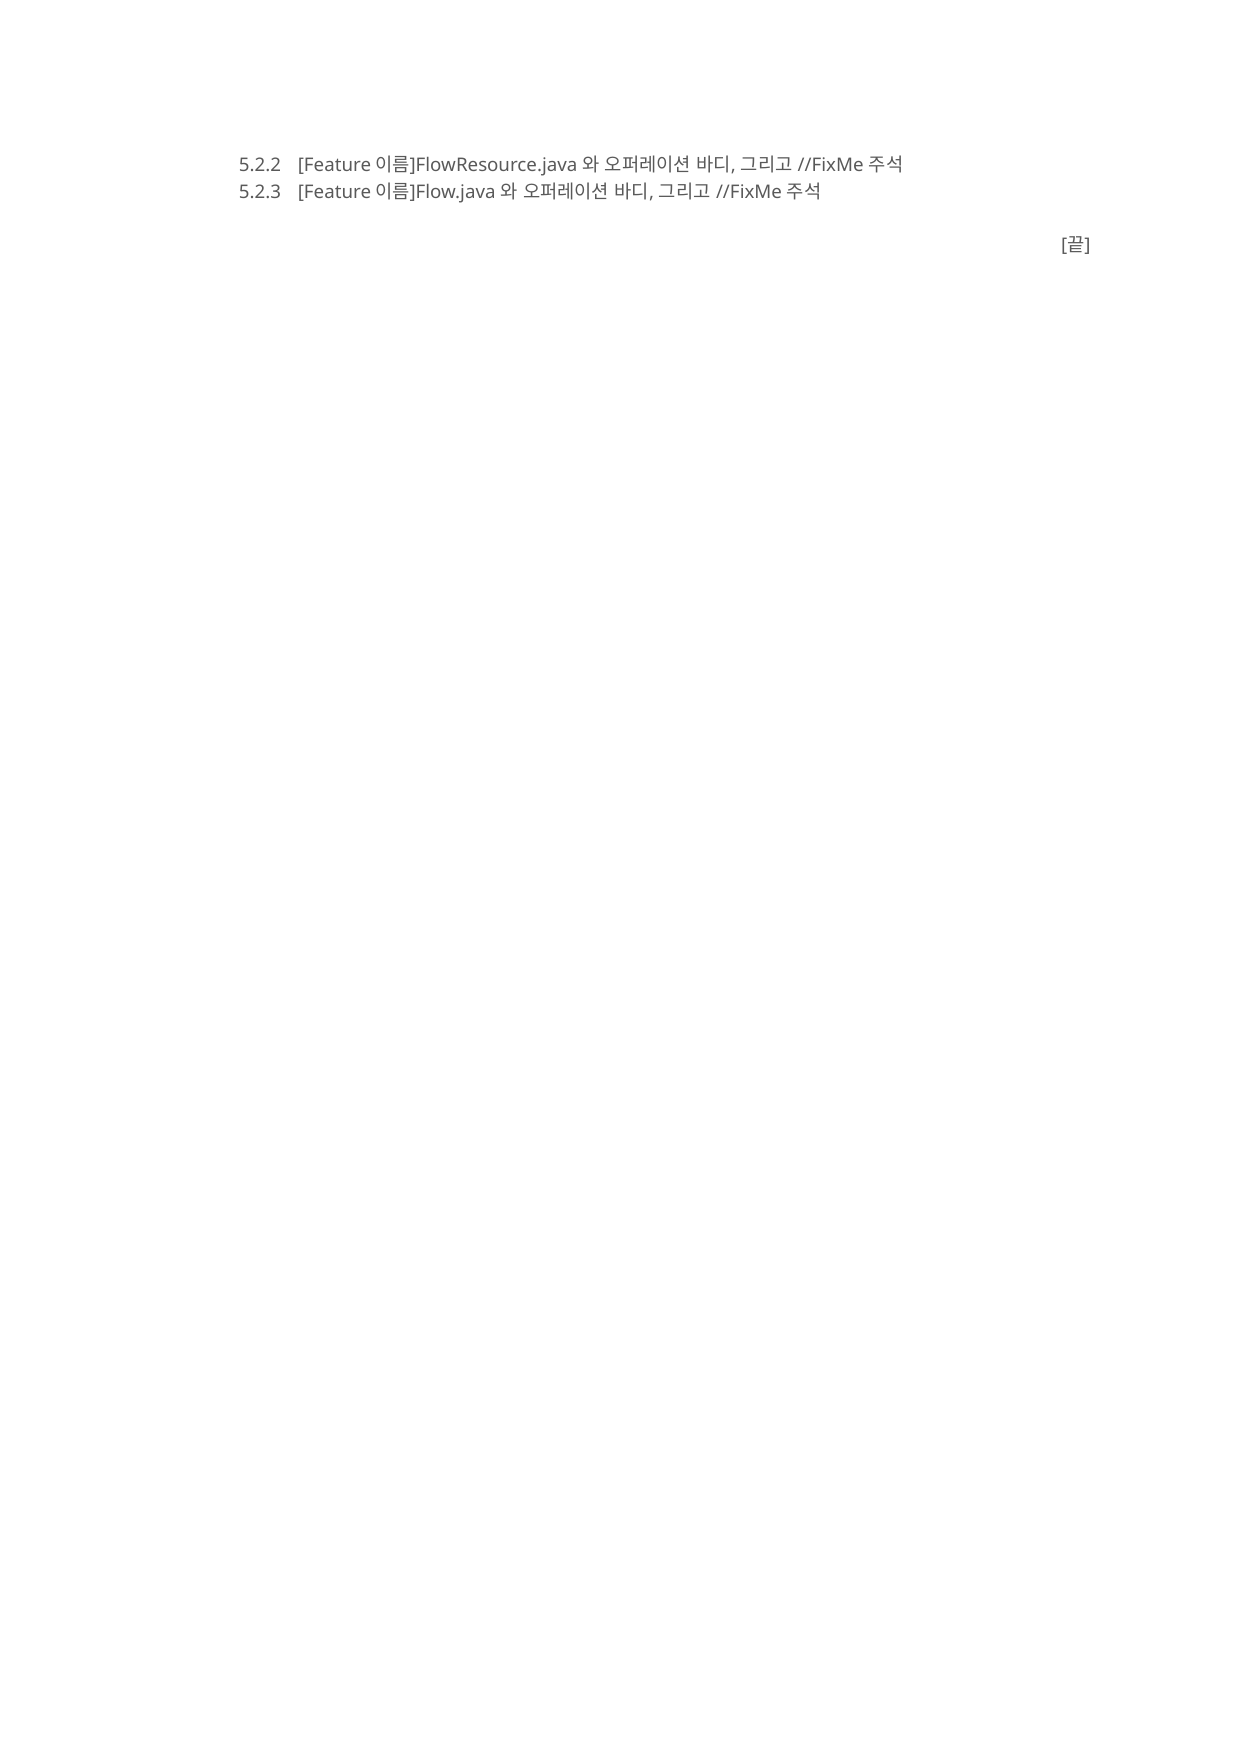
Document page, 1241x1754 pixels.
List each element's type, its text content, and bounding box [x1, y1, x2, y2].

list [Feature이름]Flow.java 와 오퍼레이션 바디, 그리고 //FixMe 주석 [239, 177, 1090, 204]
list [Feature이름]FlowResource.java 와 오퍼레이션 바디, 그리고 //FixMe 주석 [239, 150, 1090, 177]
text [끝] [150, 230, 1090, 257]
